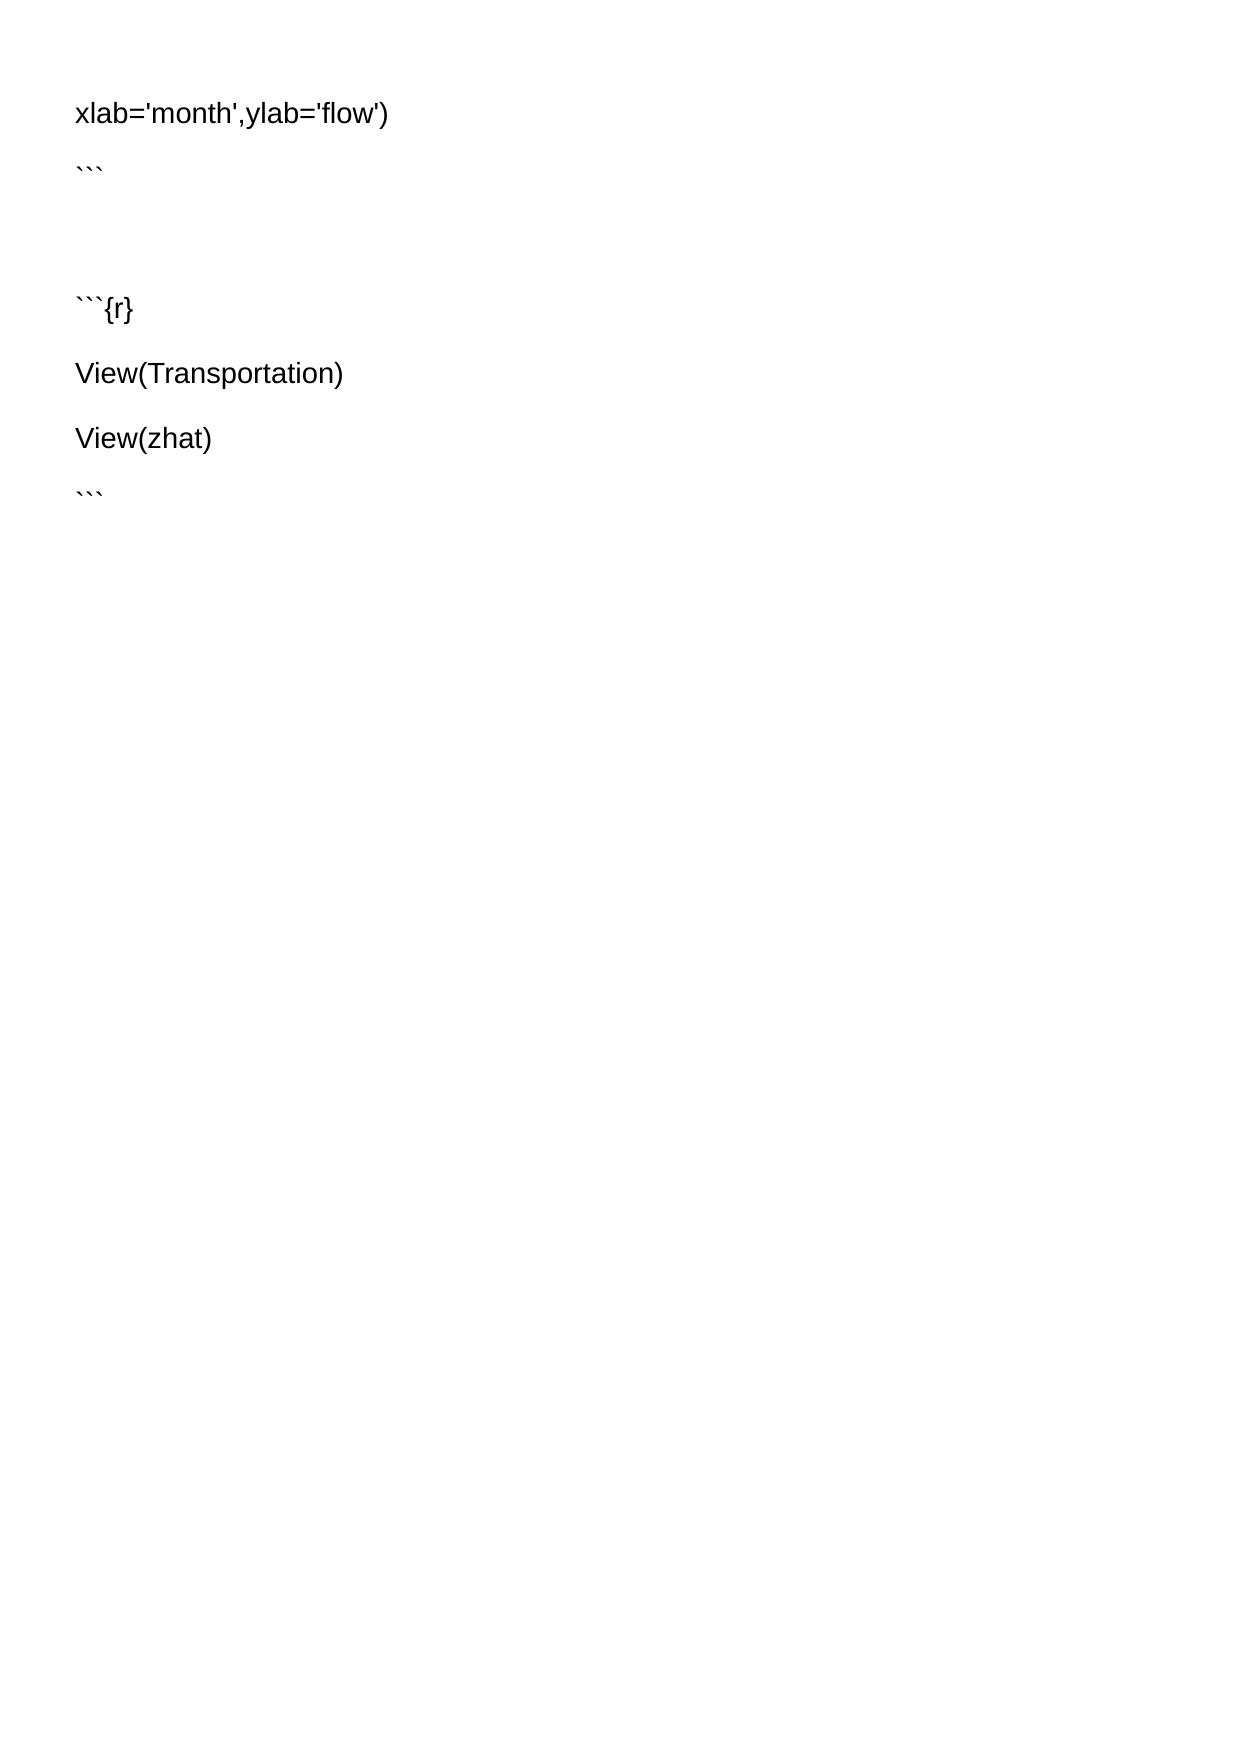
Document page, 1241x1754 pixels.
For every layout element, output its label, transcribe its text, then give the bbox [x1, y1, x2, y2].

text View(Transportation) [75, 341, 1165, 406]
text ```{r} [75, 276, 1165, 341]
text ``` [75, 146, 1165, 211]
text View(zhat) [75, 406, 1165, 471]
text xlab='month',ylab='flow') [75, 81, 1165, 146]
text ``` [75, 471, 1165, 536]
